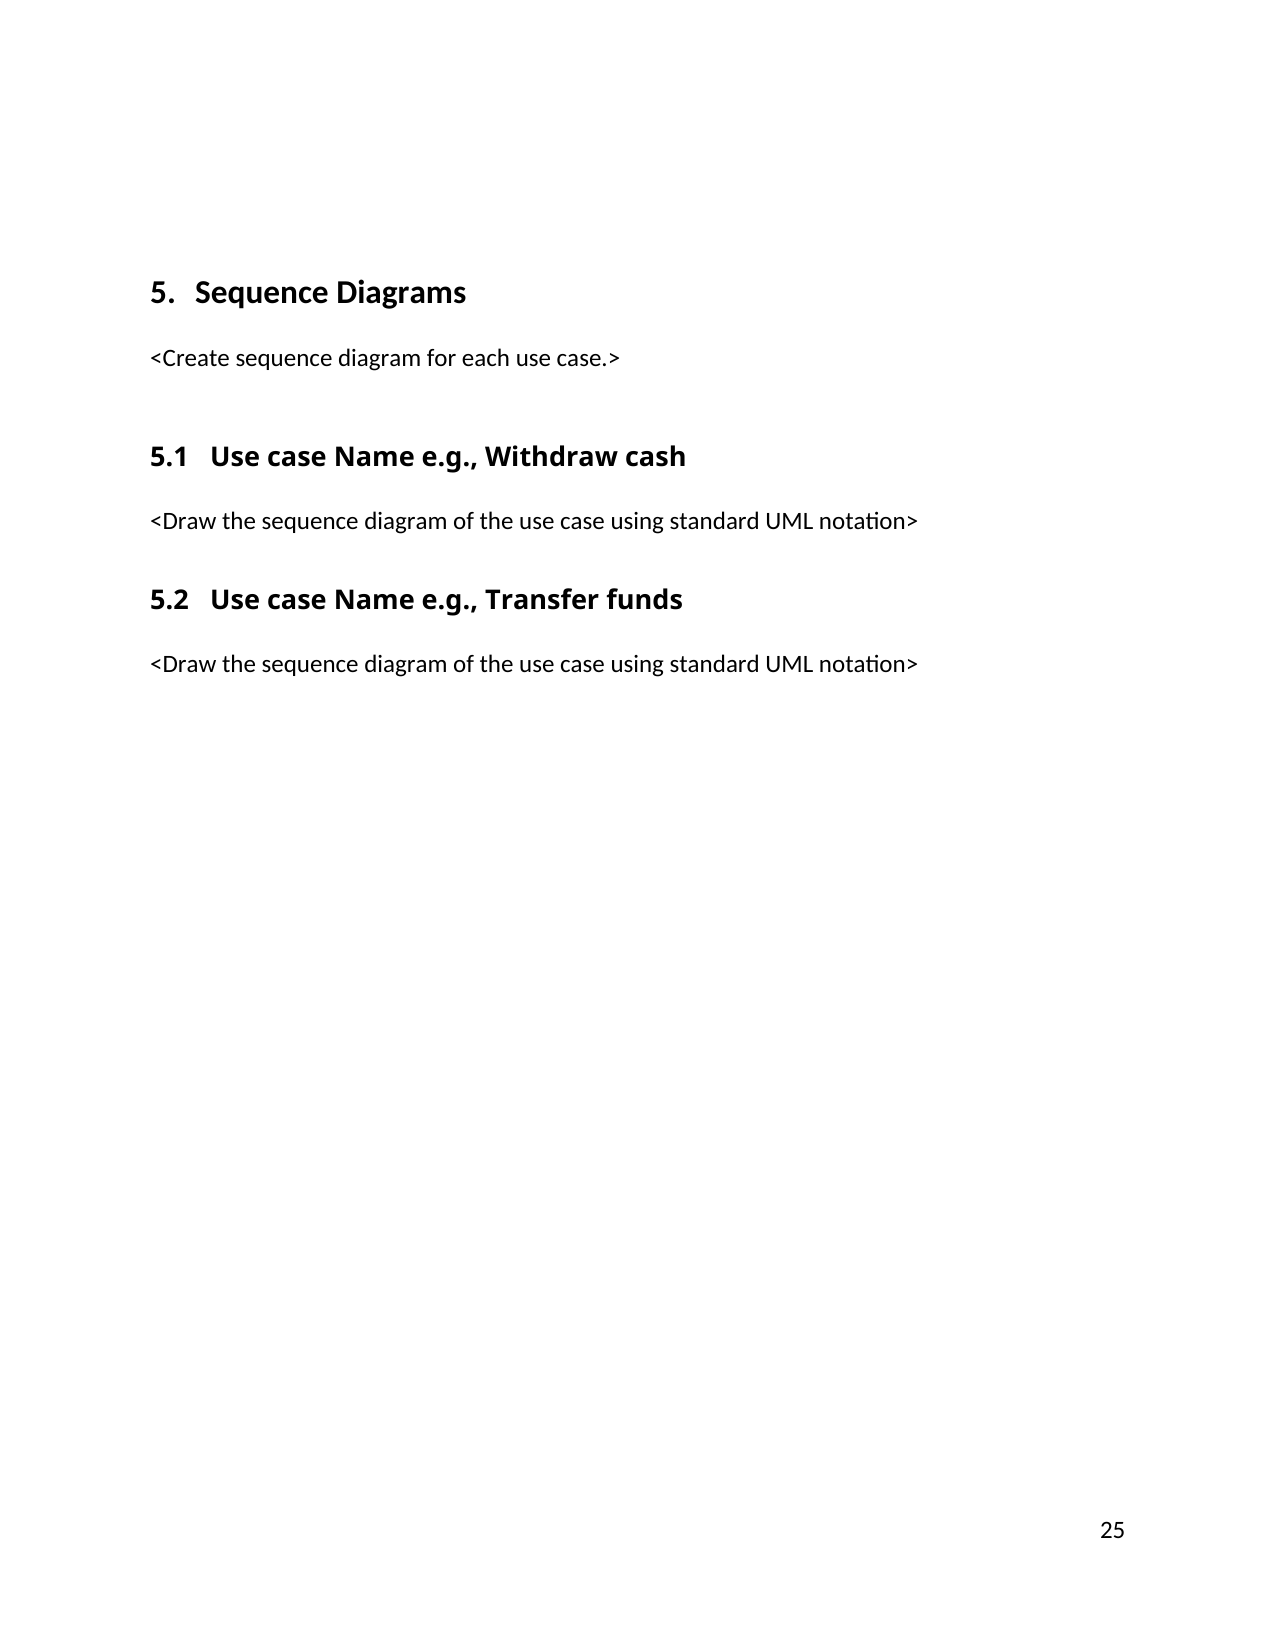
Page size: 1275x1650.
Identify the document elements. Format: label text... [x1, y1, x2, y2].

subtitle Use case Name e.g., Transfer funds [150, 581, 1125, 618]
text <Draw the sequence diagram of the use case using standard UML notation> [150, 648, 1125, 679]
subtitle Sequence Diagrams [150, 271, 1125, 312]
subtitle Use case Name e.g., Withdraw cash [150, 438, 1125, 475]
text <Draw the sequence diagram of the use case using standard UML notation> [150, 505, 1125, 536]
text <Create sequence diagram for each use case.> [150, 342, 1125, 373]
